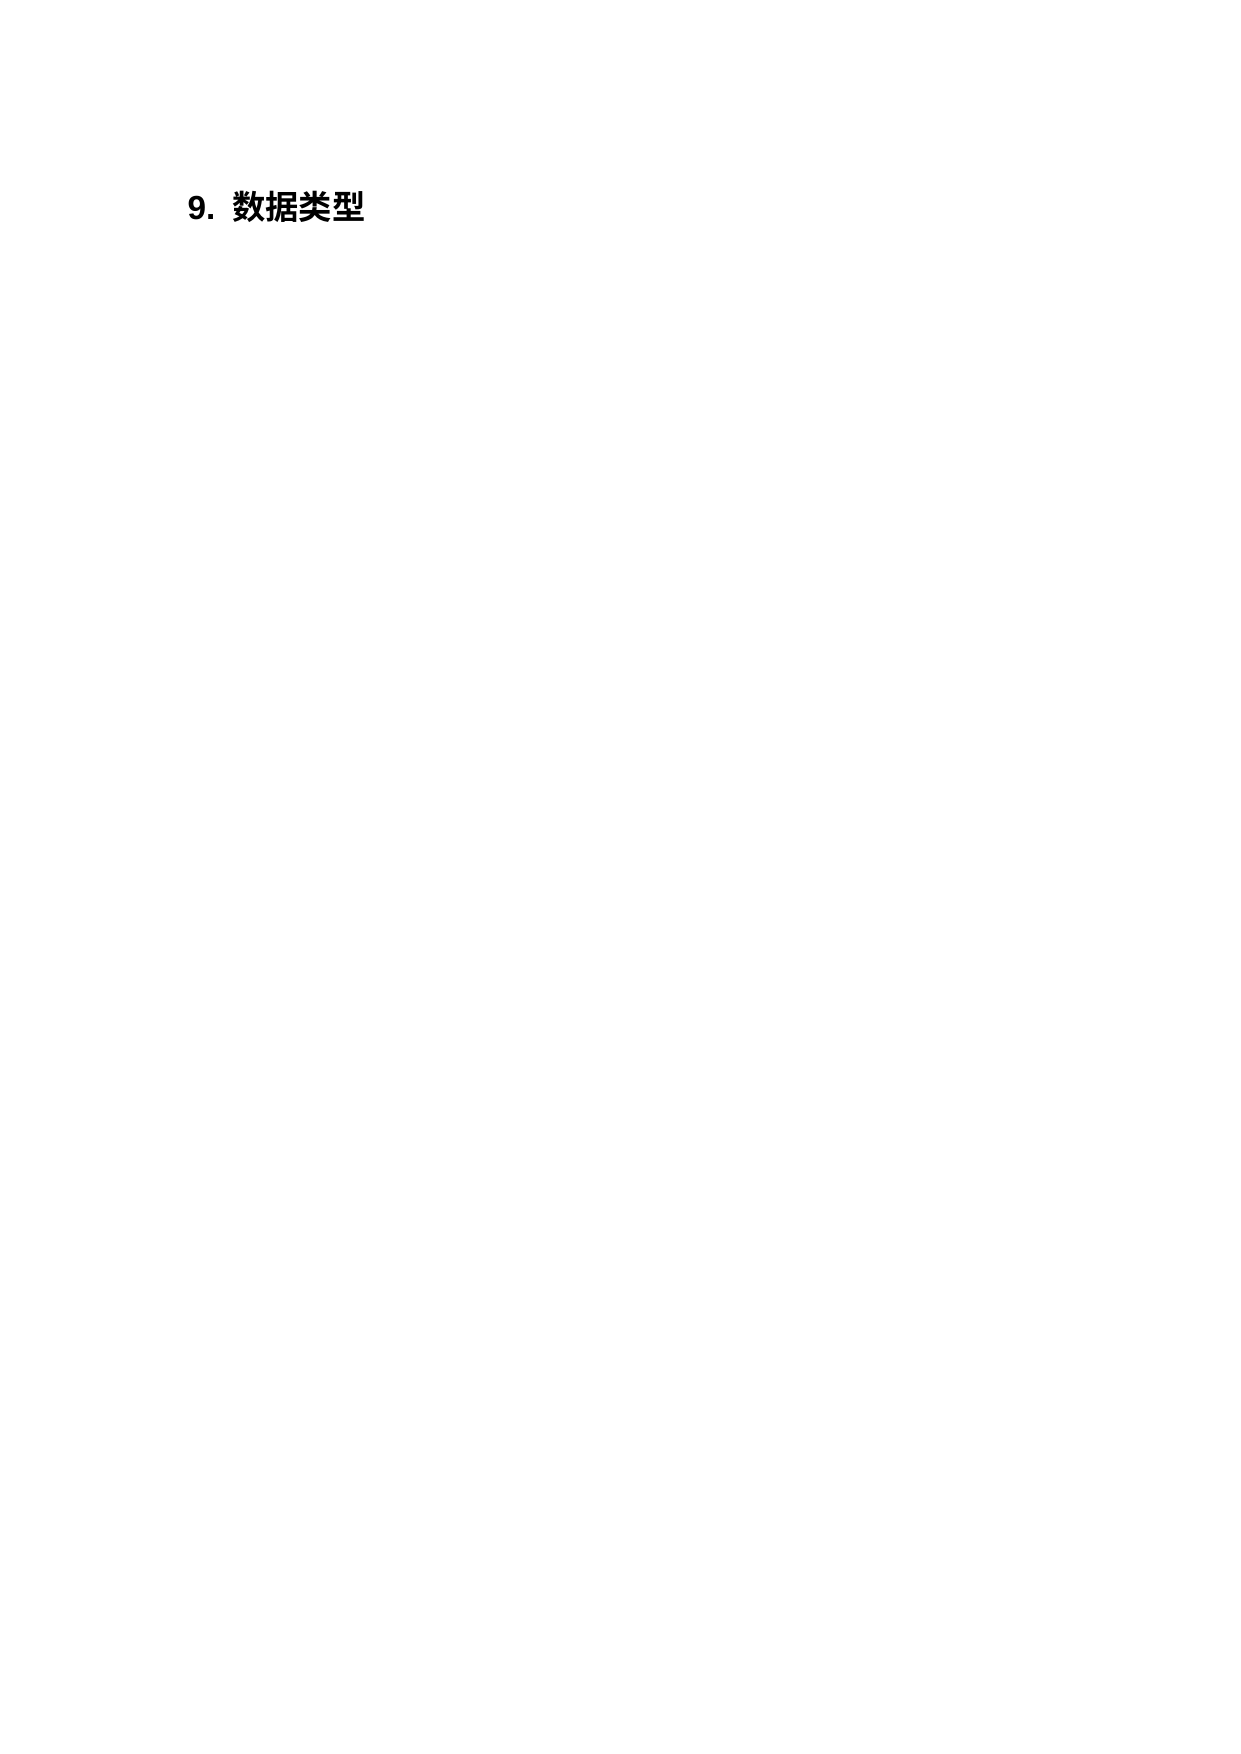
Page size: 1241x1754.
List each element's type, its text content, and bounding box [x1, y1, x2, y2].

subtitle 数据类型 [187, 172, 1053, 237]
